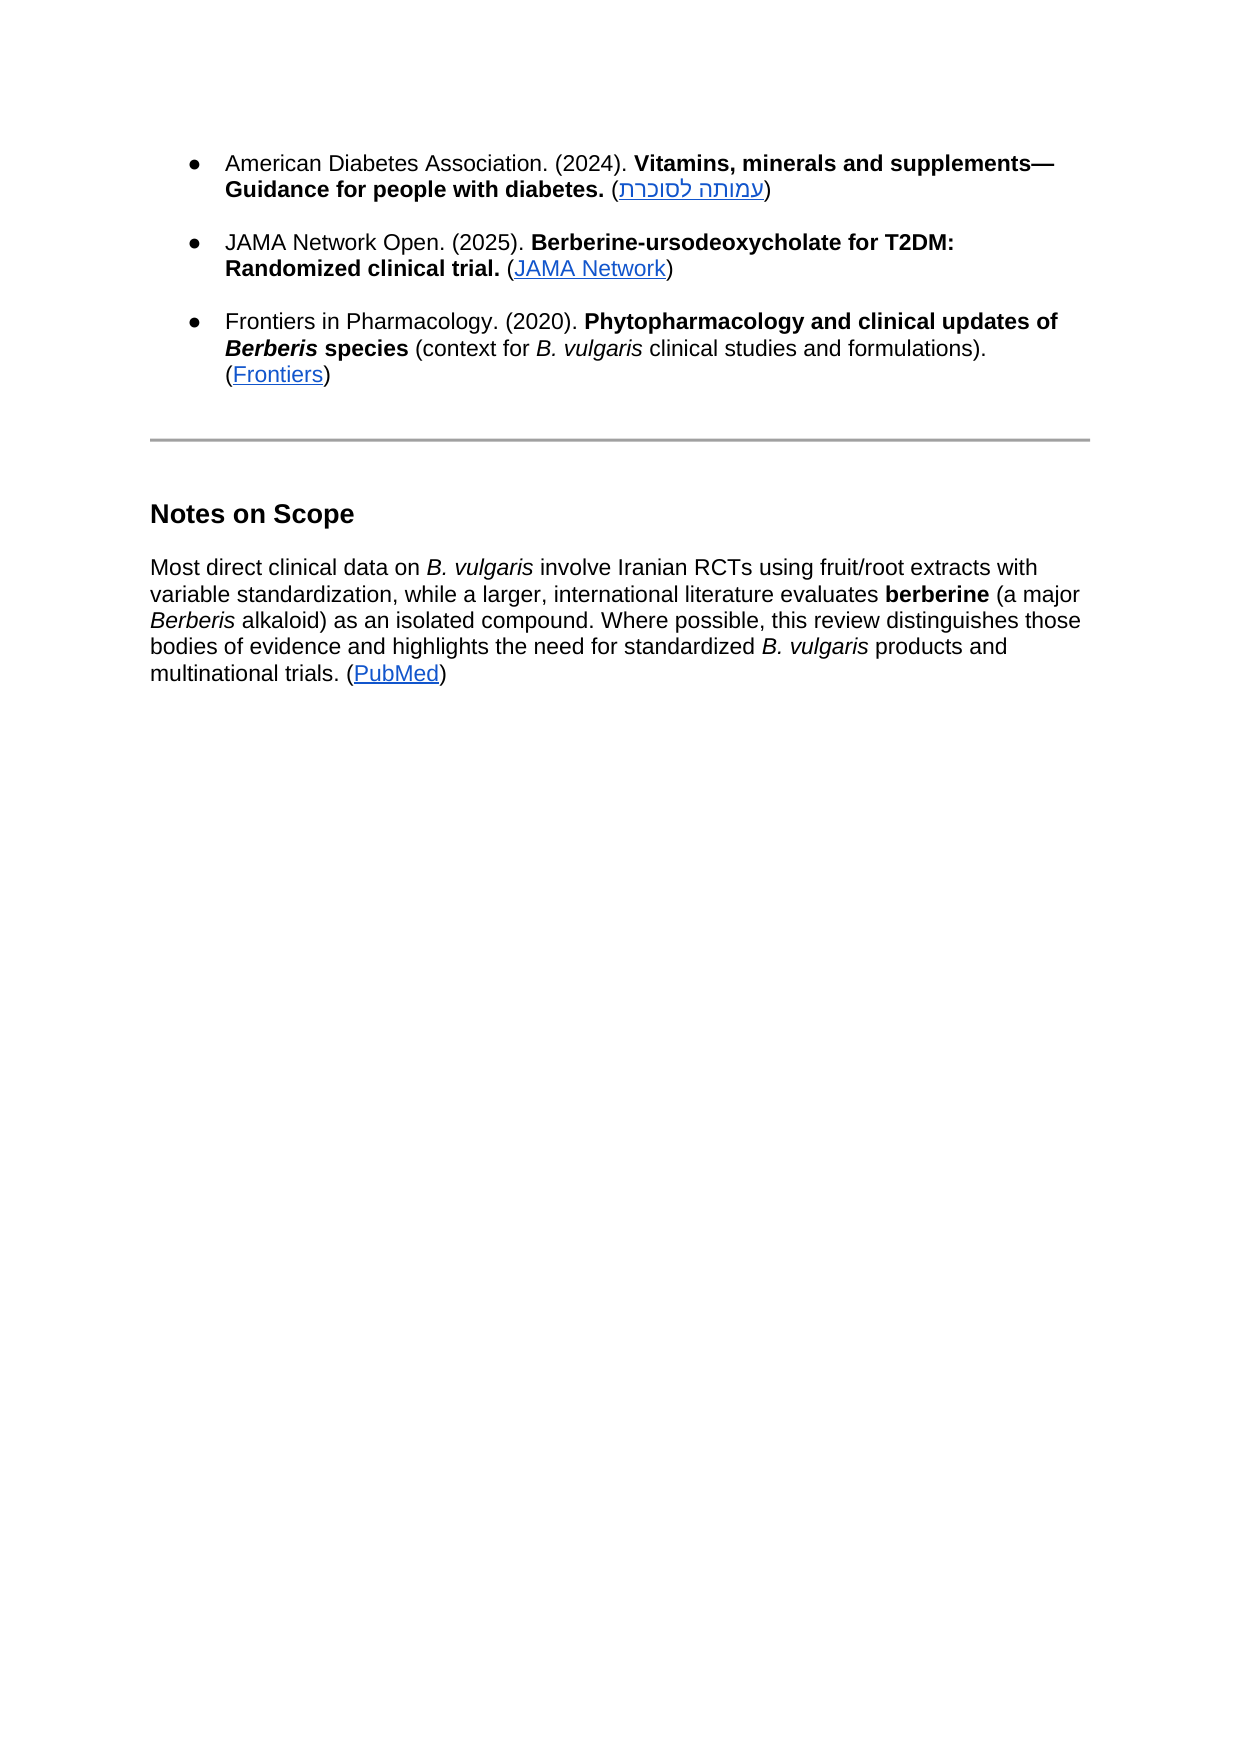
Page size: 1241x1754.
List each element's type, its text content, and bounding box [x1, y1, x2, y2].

list American Diabetes Association. (2024). Vitamins, minerals and supplements—Guidance for people with diabetes. (עמותה לסוכרת) [187, 150, 1090, 229]
list Frontiers in Pharmacology. (2020). Phytopharmacology and clinical updates of Berberis species (context for B. vulgaris clinical studies and formulations). (Frontiers) [187, 308, 1090, 413]
subtitle Notes on Scope [150, 498, 1090, 529]
text Most direct clinical data on B. vulgaris involve Iranian RCTs using fruit/root extracts with variable standardization, while a larger, international literature evaluates berberine (a major Berberis alkaloid) as an isolated compound. Where possible, this review distinguishes those bodies of evidence and highlights the need for standardized B. vulgaris products and multinational trials. (PubMed) [150, 554, 1090, 686]
list JAMA Network Open. (2025). Berberine-ursodeoxycholate for T2DM: Randomized clinical trial. (JAMA Network) [187, 229, 1090, 308]
